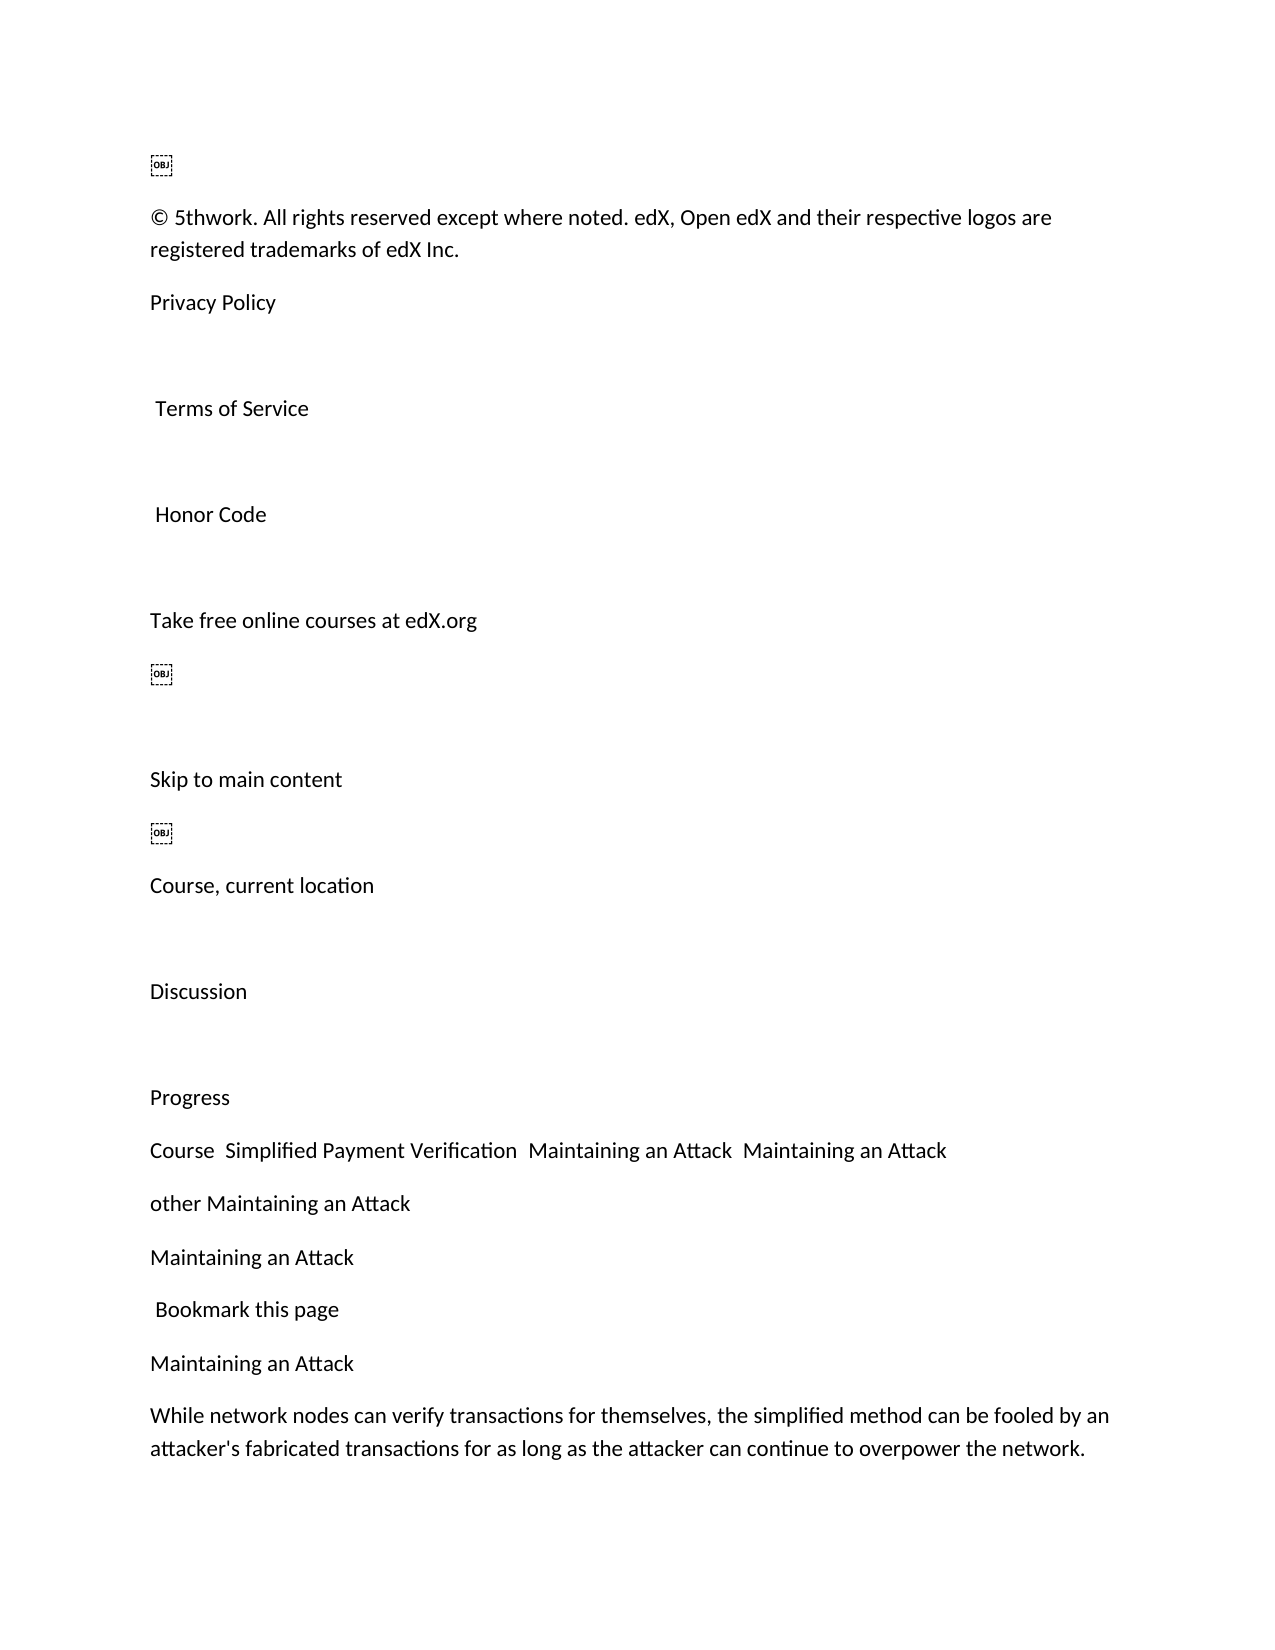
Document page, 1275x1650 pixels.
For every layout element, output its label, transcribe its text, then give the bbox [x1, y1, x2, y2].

text Privacy Policy [150, 288, 1125, 316]
text © 5thwork. All rights reserved except where noted. edX, Open edX and their respective logos are registered trademarks of edX Inc. [150, 203, 1125, 263]
text Bookmark this page [150, 1296, 1125, 1324]
text Skip to main content [150, 765, 1125, 793]
text Maintaining an Attack [150, 1349, 1125, 1377]
text Course Simplified Payment Verification Maintaining an Attack Maintaining an Attack [150, 1137, 1125, 1164]
text Terms of Service [150, 394, 1125, 422]
text While network nodes can verify transactions for themselves, the simplified method can be fooled by an attacker's fabricated transactions for as long as the attacker can continue to overpower the network. [150, 1402, 1125, 1462]
text Discussion [150, 977, 1125, 1006]
text other Maintaining an Attack [150, 1189, 1125, 1218]
text Progress [150, 1083, 1125, 1112]
text Take free online courses at edX.org [150, 606, 1125, 634]
text ￼ [150, 659, 1125, 687]
text Honor Code [150, 500, 1125, 528]
text Course, current location [150, 871, 1125, 899]
text Maintaining an Attack [150, 1243, 1125, 1271]
text ￼ [150, 818, 1125, 846]
text ￼ [150, 150, 1125, 178]
